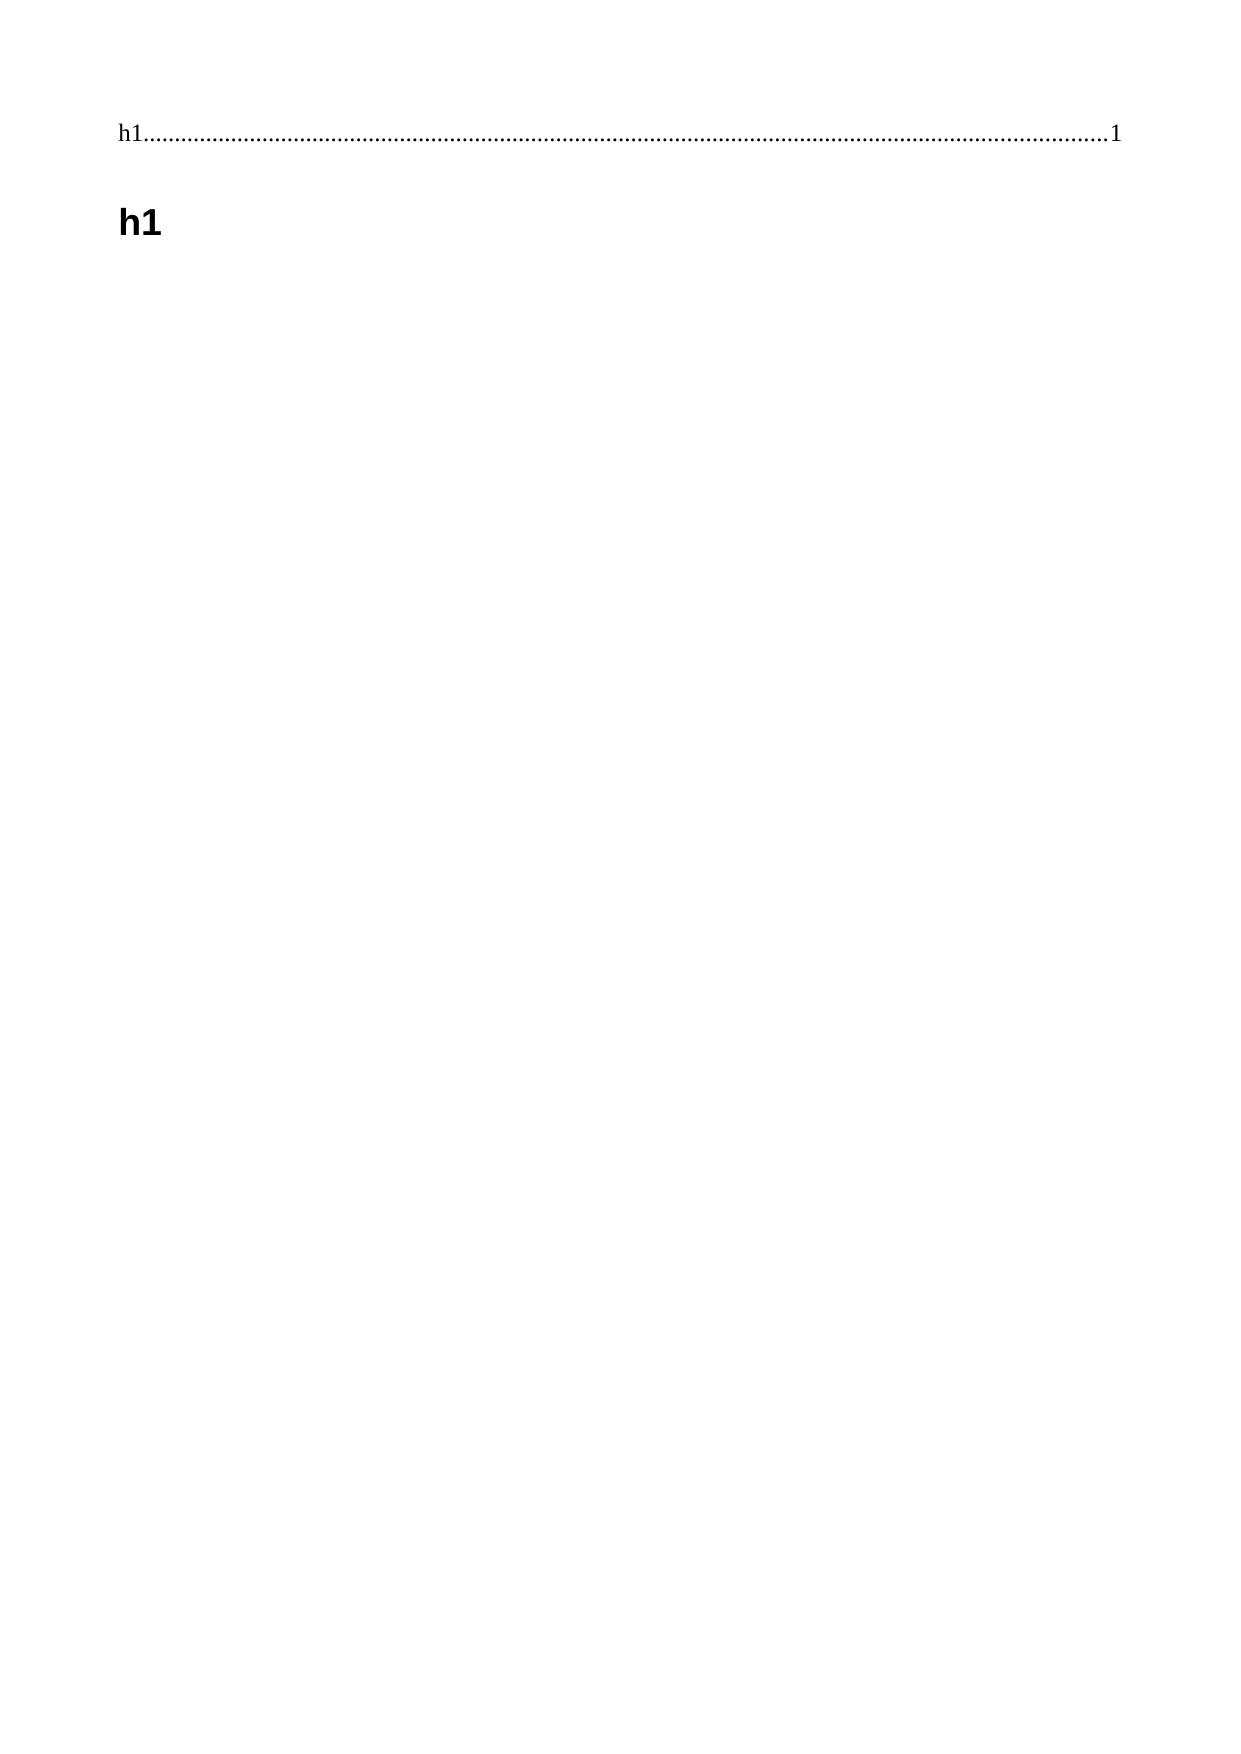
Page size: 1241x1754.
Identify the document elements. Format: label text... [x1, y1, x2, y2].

subtitle h1 [118, 201, 1122, 244]
